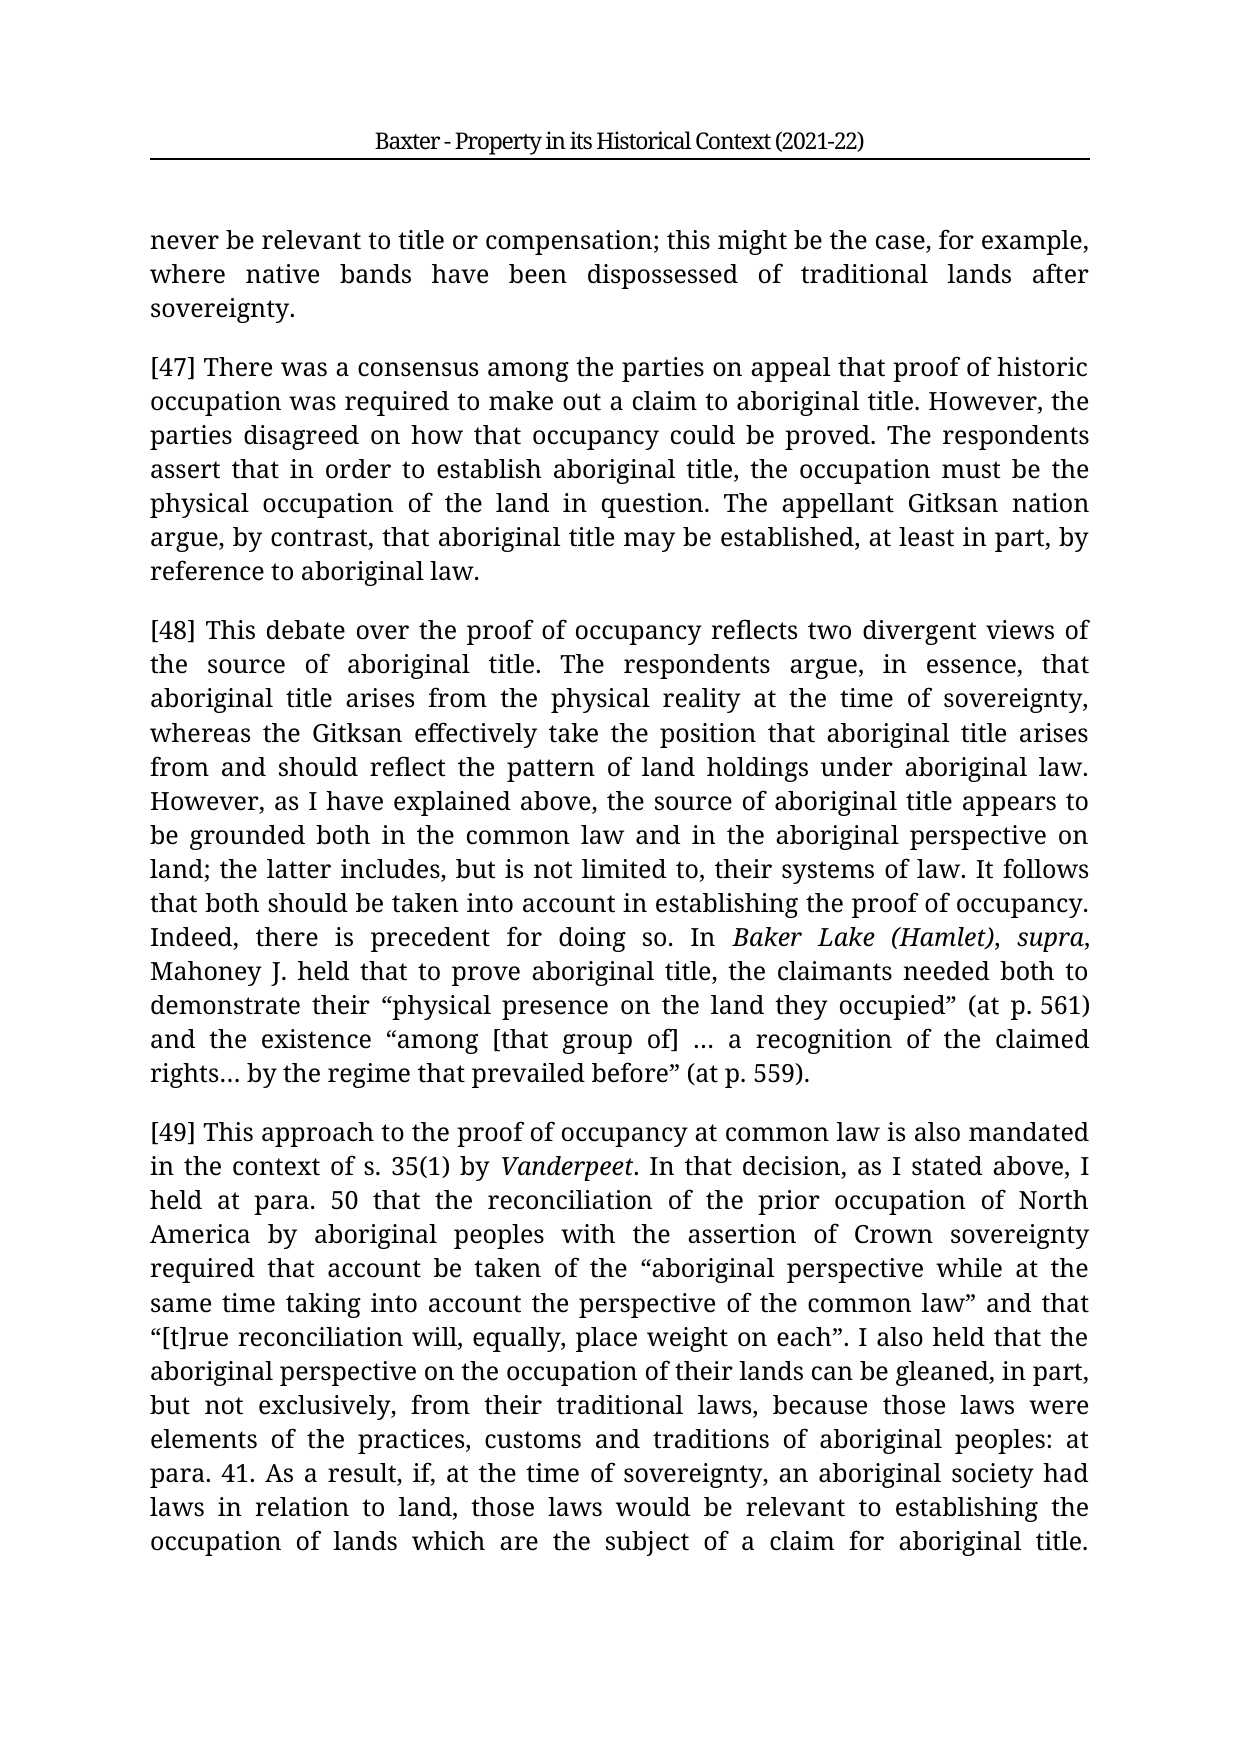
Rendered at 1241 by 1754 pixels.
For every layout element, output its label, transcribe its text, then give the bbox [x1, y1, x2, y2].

text [48] This debate over the proof of occupancy reflects two divergent views of the source of aboriginal title. The respondents argue, in essence, that aboriginal title arises from the physical reality at the time of sovereignty, whereas the Gitksan effectively take the position that aboriginal title arises from and should reflect the pattern of land holdings under aboriginal law. However, as I have explained above, the source of aboriginal title appears to be grounded both in the common law and in the aboriginal perspective on land; the latter includes, but is not limited to, their systems of law. It follows that both should be taken into account in establishing the proof of occupancy. Indeed, there is precedent for doing so. In Baker Lake (Hamlet), supra, Mahoney J. held that to prove aboriginal title, the claimants needed both to demonstrate their “physical presence on the land they occupied” (at p. 561) and the existence “among [that group of] … a recognition of the claimed rights… by the regime that prevailed before” (at p. 559). [150, 613, 1090, 1090]
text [150, 222, 1090, 324]
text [150, 1115, 1090, 1558]
text [47] There was a consensus among the parties on appeal that proof of historic occupation was required to make out a claim to aboriginal title. However, the parties disagreed on how that occupancy could be proved. The respondents assert that in order to establish aboriginal title, the occupation must be the physical occupation of the land in question. The appellant Gitksan nation argue, by contrast, that aboriginal title may be established, at least in part, by reference to aboriginal law. [150, 349, 1090, 588]
